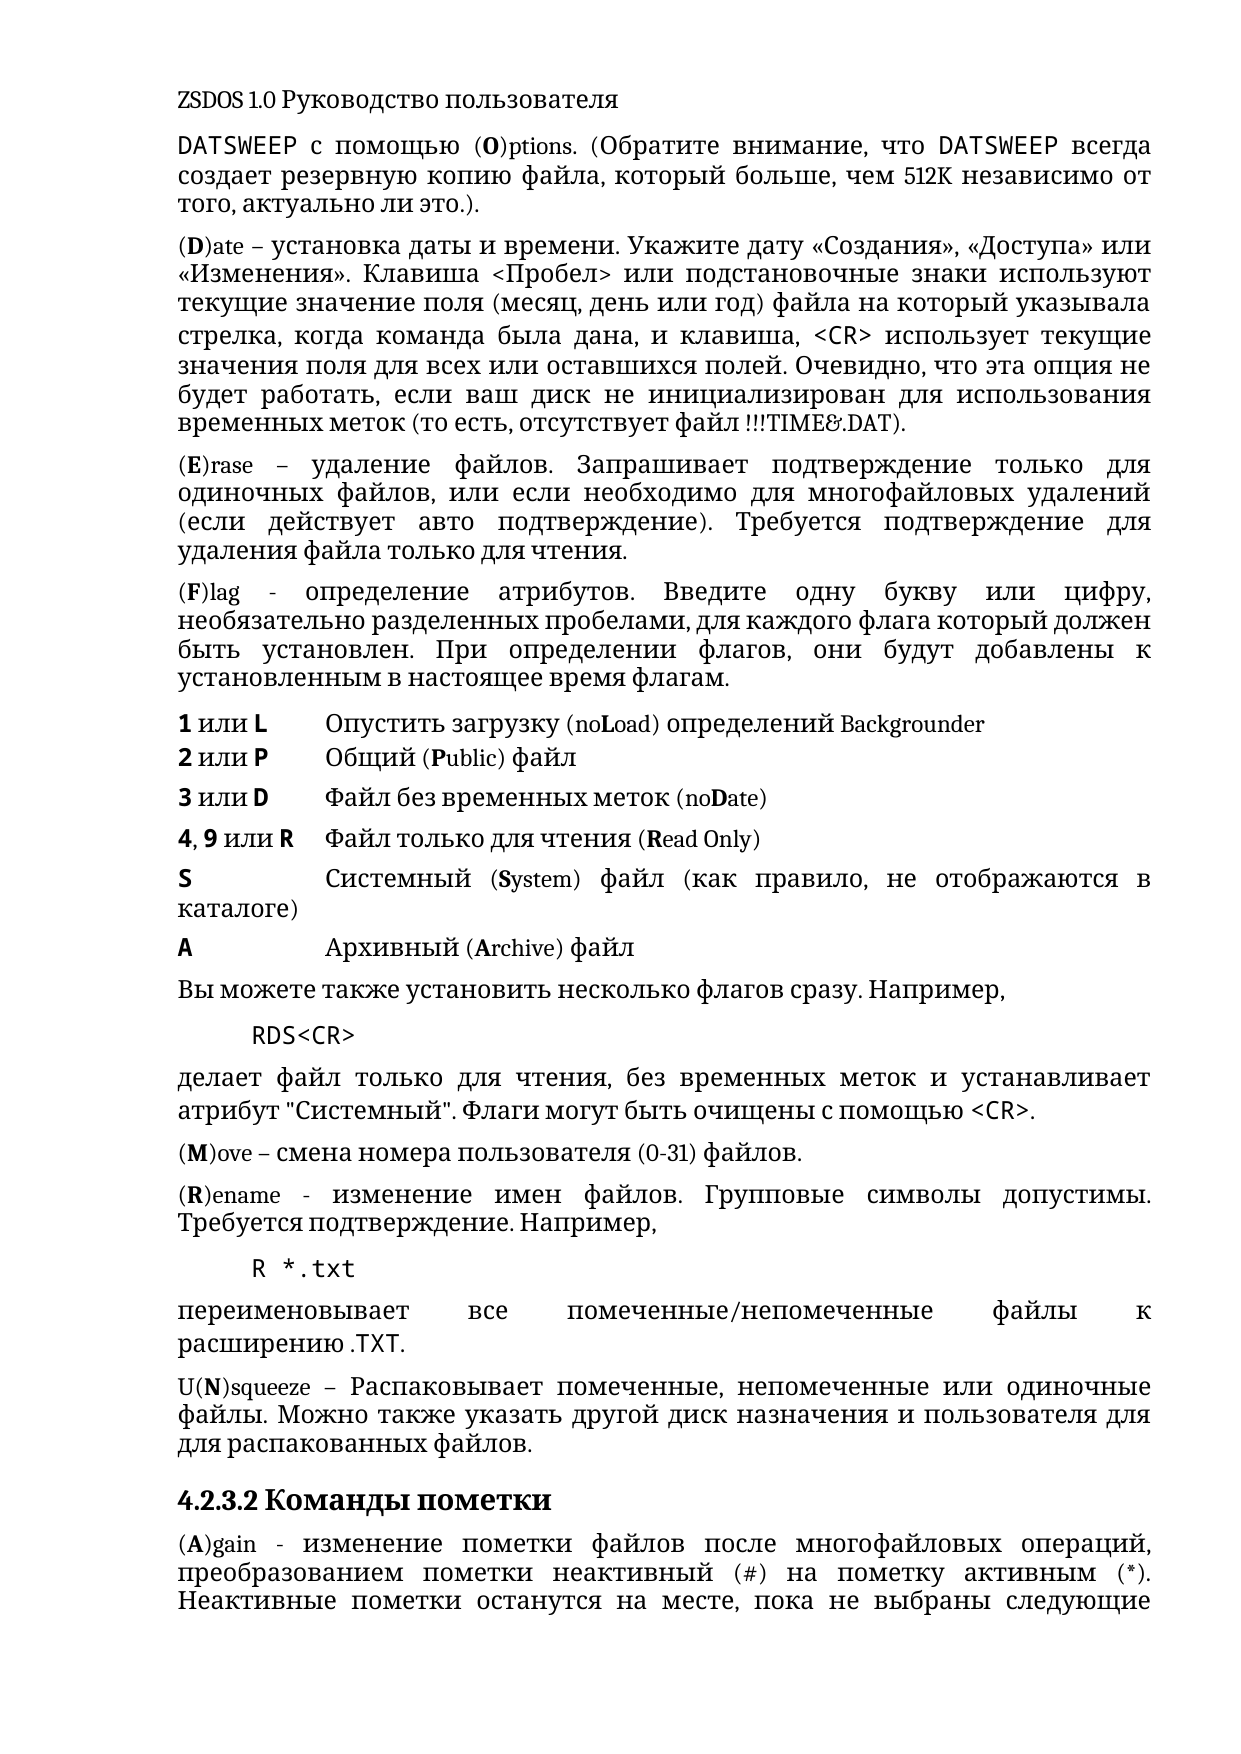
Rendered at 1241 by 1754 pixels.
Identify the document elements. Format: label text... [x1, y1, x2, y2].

text U(N)squeeze – Распаковывает помеченные, непомеченные или одиночные файлы. Можно также указать другой диск назначения и пользователя для для распакованных файлов. [177, 1372, 1152, 1459]
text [177, 1530, 1152, 1616]
text делает файл только для чтения, без временных меток и устанавливает атрибут "Системный". Флаги могут быть очищены с помощью <CR>. [177, 1064, 1152, 1127]
text Вы можете также установить несколько флагов сразу. Например, [177, 976, 1152, 1005]
text 2 или Р Общий (Public) файл [177, 740, 1152, 774]
text 1 или L Опустить загрузку (noLoad) определений Backgrounder [177, 706, 1152, 740]
text (R)ename - изменение имен файлов. Групповые символы допустимы. Требуется подтверждение. Например, [177, 1181, 1152, 1238]
text 4, 9 или R Файл только для чтения (Read Only) [177, 820, 1152, 854]
text переименовывает все помеченные/непомеченные файлы к расширению .TXT. [177, 1297, 1152, 1360]
text S Системный (System) файл (как правило, не отображаются в каталоге) [177, 861, 1152, 923]
text (F)lag - определение атрибутов. Введите одну букву или цифру, необязательно разделенных пробелами, для каждого флага который должен быть установлен. При определении флагов, они будут добавлены к установленным в настоящее время флагам. [177, 578, 1152, 693]
text R *.txt [177, 1251, 1152, 1285]
text A Архивный (Archive) файл [177, 930, 1152, 964]
text (M)ove – смена номера пользователя (0-31) файлов. [177, 1139, 1152, 1168]
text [177, 127, 1152, 219]
text 3 или D Файл без временных меток (noDate) [177, 780, 1152, 814]
text RDS<CR> [177, 1017, 1152, 1052]
text (D)ate – установка даты и времени. Укажите дату «Создания», «Доступа» или «Изменения». Клавиша <Пробел> или подстановочные знаки используют текущие значение поля (месяц, день или год) файла на который указывала стрелка, когда команда была дана, и клавиша, <CR> использует текущие значения поля для всех или оставшихся полей. Очевидно, что эта опция не будет работать, если ваш диск не инициализирован для использования временных меток (то есть, отсутствует файл !!!TIME&.DAT). [177, 232, 1152, 438]
text (E)rase – удаление файлов. Запрашивает подтверждение только для одиночных файлов, или если необходимо для многофайловых удалений (если действует авто подтверждение). Требуется подтверждение для удаления файла только для чтения. [177, 451, 1152, 566]
subtitle 4.2.3.2 Команды пометки [177, 1484, 1152, 1517]
